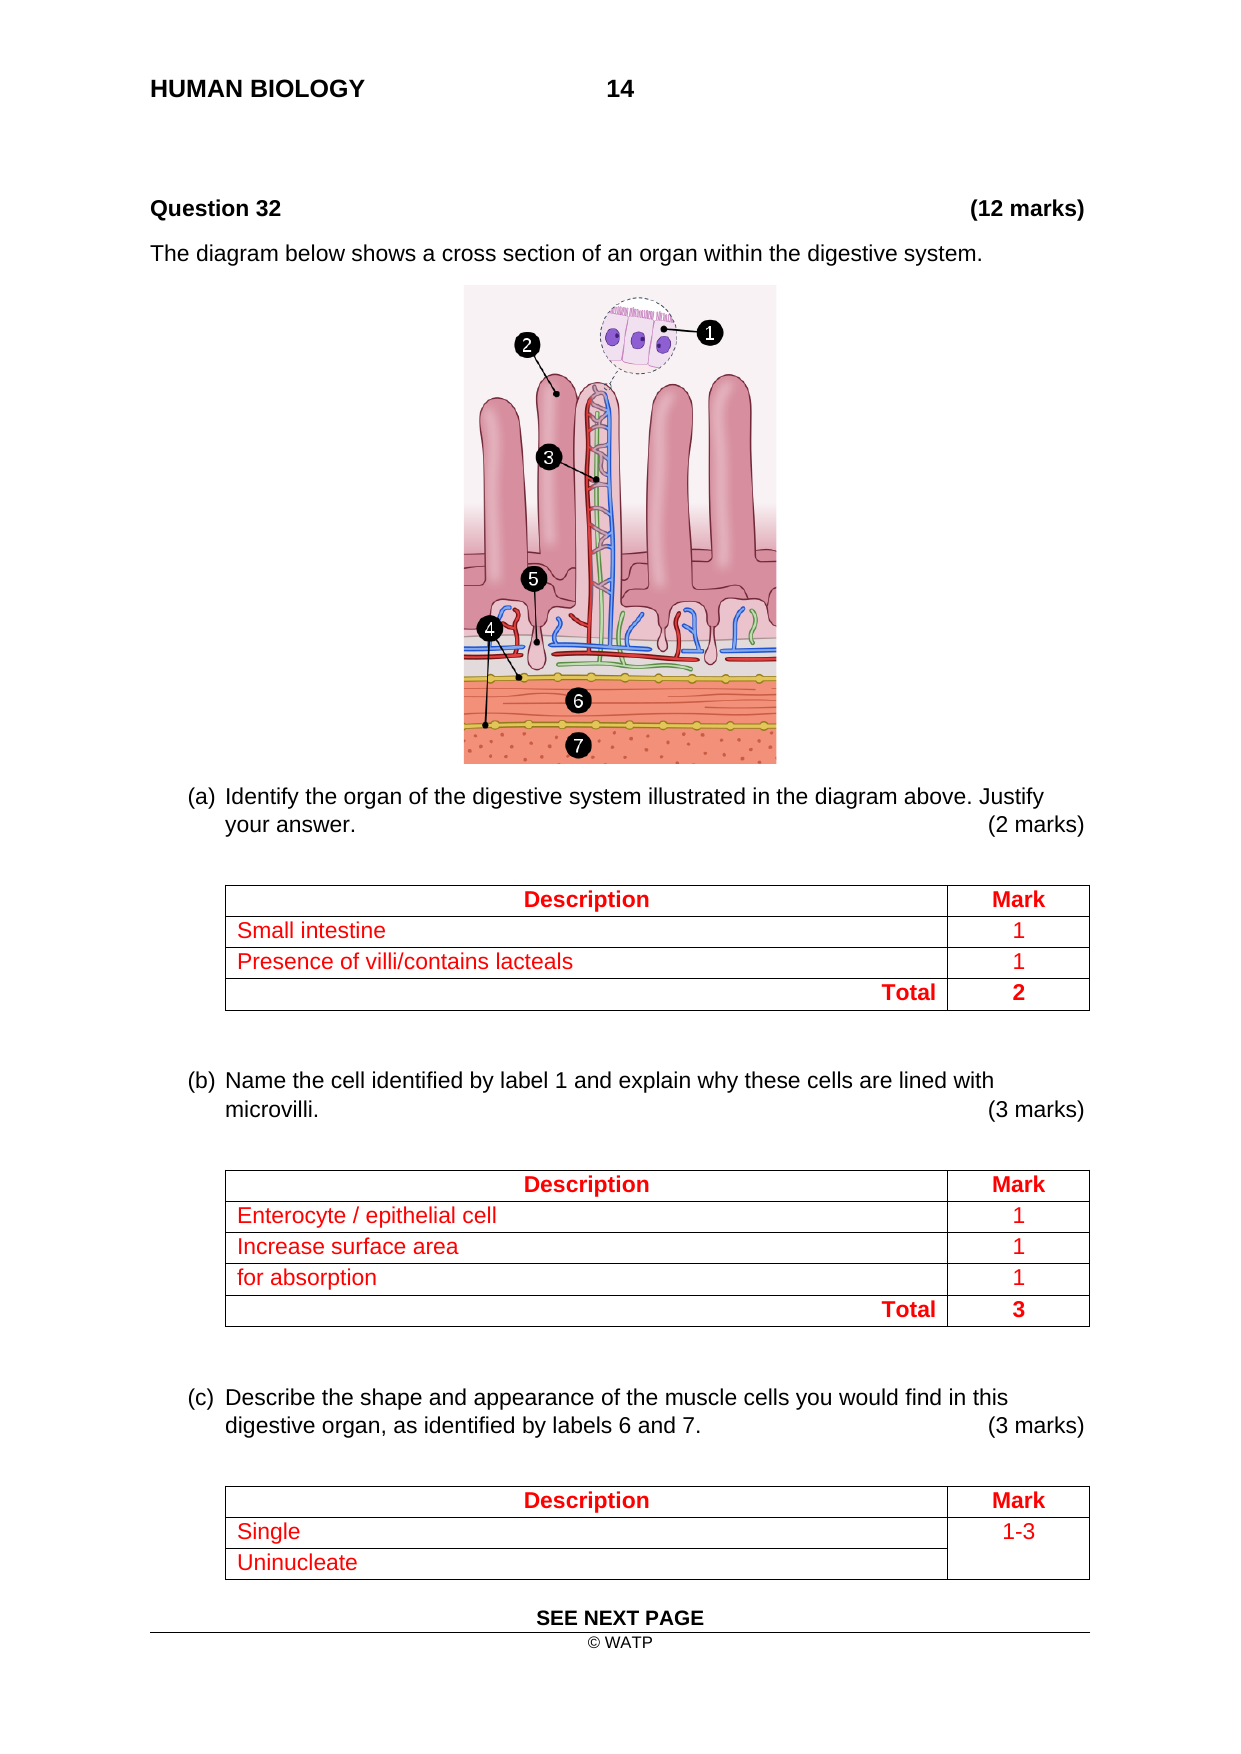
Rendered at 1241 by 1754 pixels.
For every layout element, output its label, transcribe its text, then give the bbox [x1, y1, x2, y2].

table_cell Single [226, 1518, 947, 1548]
table_header Mark [948, 1171, 1089, 1201]
table_cell 1 [948, 1264, 1089, 1294]
list Describe the shape and appearance of the muscle cells you would find in this digestive organ, as identified by labels 6 and 7. (3 marks) [187, 1384, 1090, 1438]
table_cell 1 [948, 1202, 1089, 1232]
table_cell Increase surface area [226, 1233, 947, 1263]
picture [463, 285, 777, 764]
list Identify the organ of the digestive system illustrated in the diagram above. Justify your answer. (2 marks) [187, 783, 1090, 837]
table_cell 1 [948, 917, 1089, 947]
text Question 32 (12 marks) [150, 195, 1090, 221]
table_cell 1 [948, 948, 1089, 978]
table_cell Total [226, 1296, 947, 1326]
table_cell 2 [948, 979, 1089, 1009]
table_header Description [226, 1171, 947, 1201]
table_cell Presence of villi/contains lacteals [226, 948, 947, 978]
table_header Mark [948, 1487, 1089, 1517]
list Name the cell identified by label 1 and explain why these cells are lined with microvilli. (3 marks) [187, 1067, 1090, 1122]
table_cell Enterocyte / epithelial cell [226, 1202, 947, 1232]
table_cell 1 [948, 1233, 1089, 1263]
table_cell Uninucleate [226, 1549, 947, 1579]
table_cell Total [226, 979, 947, 1009]
table_header Mark [948, 886, 1089, 916]
table_cell for absorption [226, 1264, 947, 1294]
table_cell Small intestine [226, 917, 947, 947]
table_header Description [226, 1487, 947, 1517]
text The diagram below shows a cross section of an organ within the digestive system. [150, 240, 1090, 267]
table_cell 1-3 [948, 1518, 1089, 1579]
table_header Description [226, 886, 947, 916]
table_cell 3 [948, 1296, 1089, 1326]
